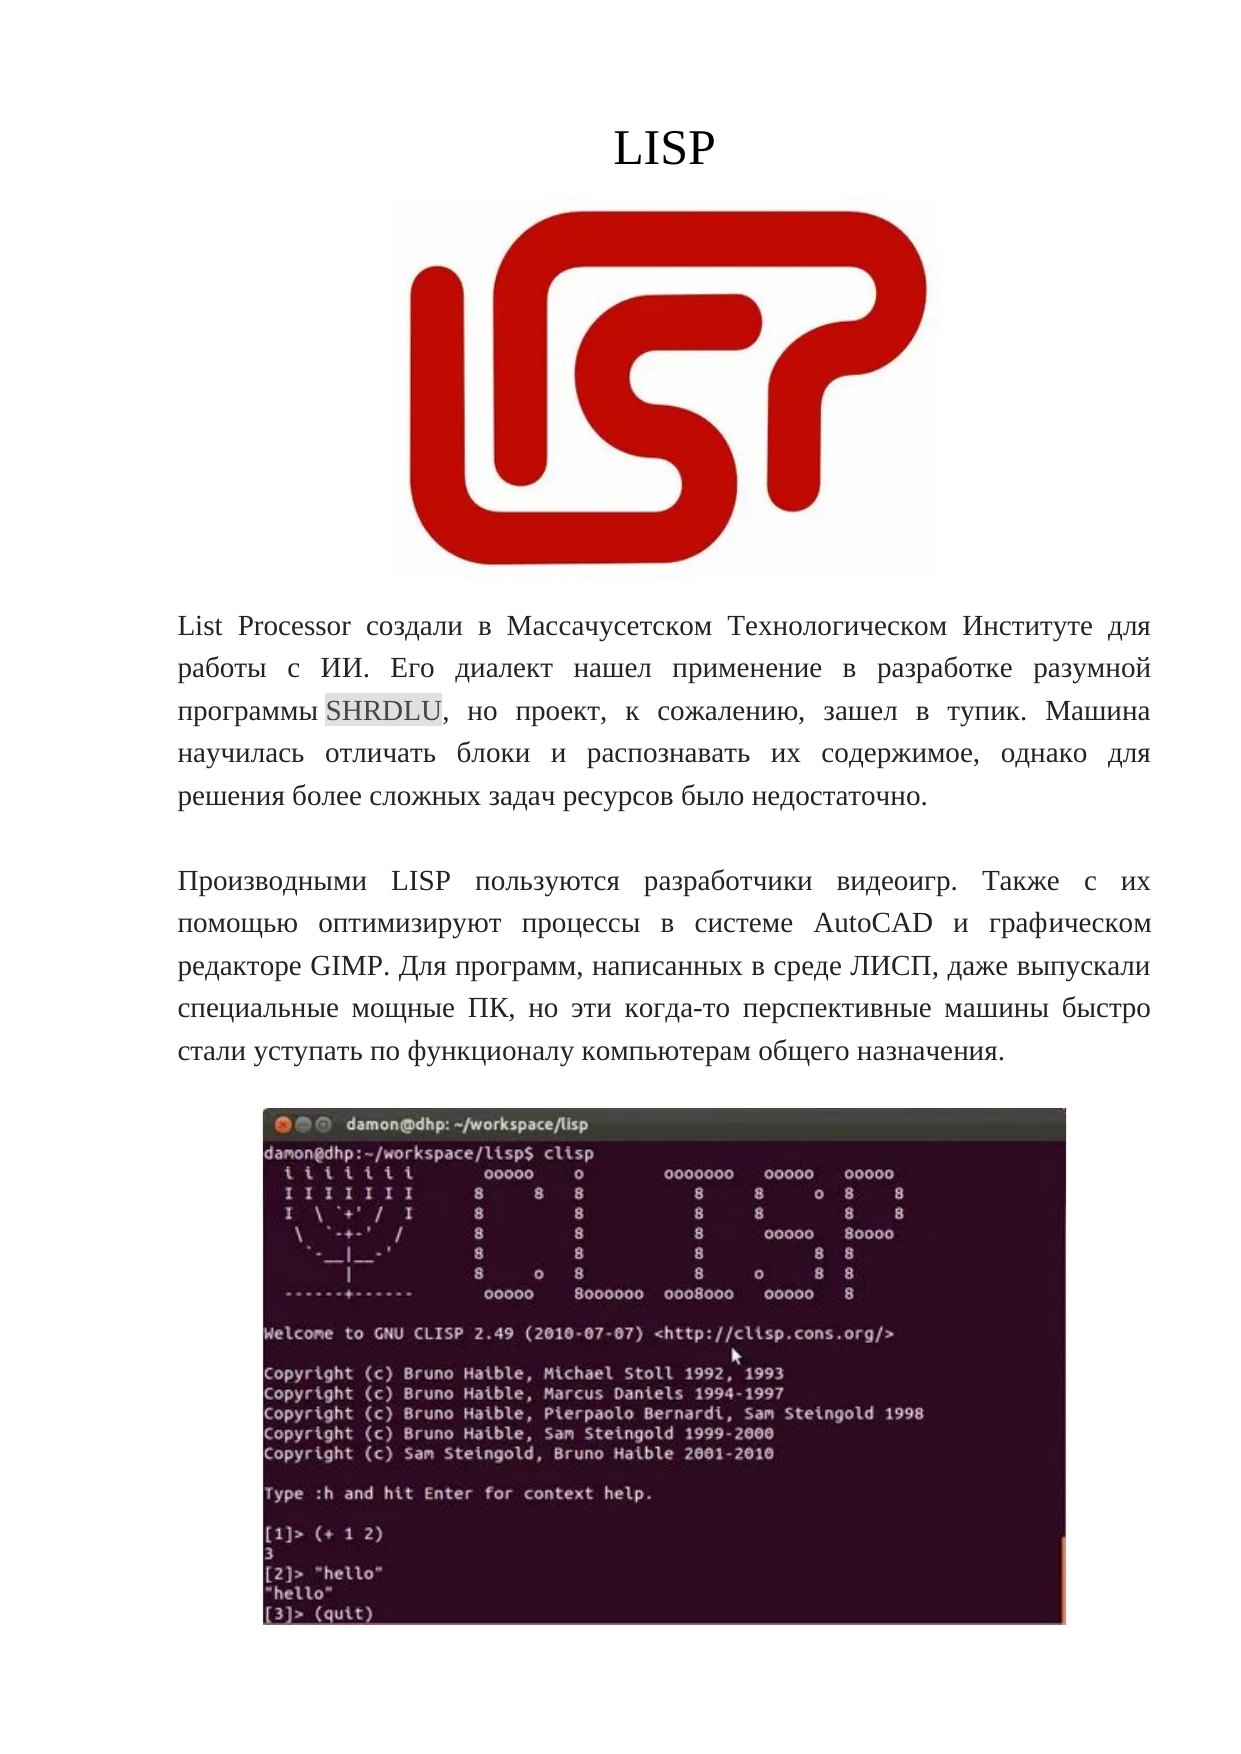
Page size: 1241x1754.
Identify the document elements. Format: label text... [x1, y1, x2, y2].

text LISP [177, 118, 1152, 176]
picture [387, 196, 942, 580]
text List Processor создали в Массачусетском Технологическом Институте для работы с ИИ. Его диалект нашел применение в разработке разумной программы SHRDLU, но проект, к сожалению, зашел в тупик. Машина научилась отличать блоки и распознавать их содержимое, однако для решения более сложных задач ресурсов было недостаточно. [177, 599, 1152, 811]
picture [262, 1108, 1067, 1625]
text Производными LISP пользуются разработчики видеоигр. Также с их помощью оптимизируют процессы в системе AutoCAD и графическом редакторе GIMP. Для программ, написанных в среде ЛИСП, даже выпускали специальные мощные ПК, но эти когда-то перспективные машины быстро стали уступать по функционалу компьютерам общего назначения. [177, 854, 1152, 1066]
